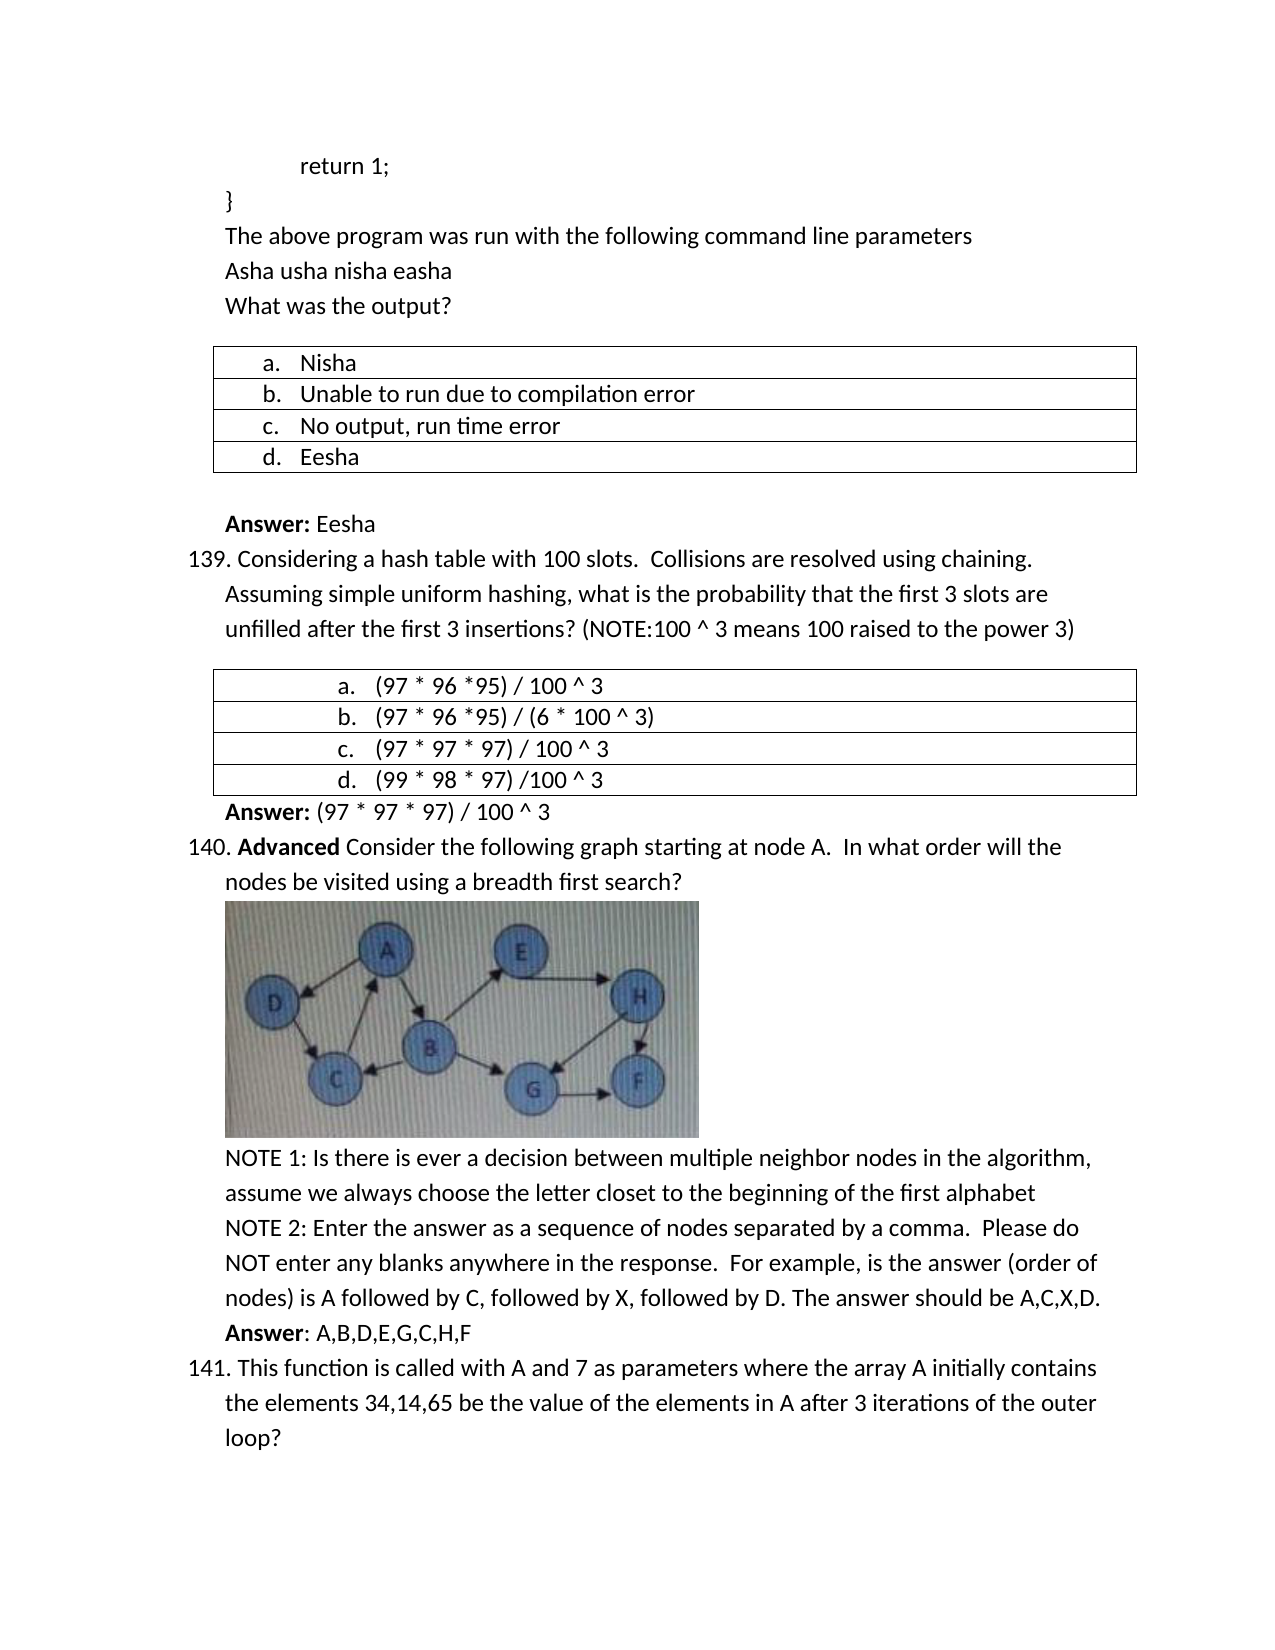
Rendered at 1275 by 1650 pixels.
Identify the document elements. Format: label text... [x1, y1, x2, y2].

list Considering a hash table with 100 slots. Collisions are resolved using chaining. Assuming simple uniform hashing, what is the probability that the first 3 slots are unfilled after the first 3 insertions? (NOTE:100 ^ 3 means 100 raised to the power 3) [187, 543, 1125, 644]
table_cell Unable to run due to compilation error [214, 379, 1136, 409]
list Answer: Eesha [225, 508, 1125, 539]
table_header Nisha [214, 347, 1136, 377]
table_cell (97 * 97 * 97) / 100 ^ 3 [214, 733, 1136, 764]
table_cell Eesha [214, 442, 1136, 472]
table_header (97 * 96 *95) / 100 ^ 3 [214, 670, 1136, 701]
list Answer: A,B,D,E,G,C,H,F [225, 1317, 1125, 1347]
list } [225, 185, 1125, 216]
list Asha usha nisha easha [225, 255, 1125, 286]
list Advanced Consider the following graph starting at node A. In what order will the nodes be visited using a breadth first search? [187, 831, 1125, 897]
list This function is called with A and 7 as parameters where the array A initially contains the elements 34,14,65 be the value of the elements in A after 3 iterations of the outer loop? [187, 1352, 1125, 1452]
list Answer: (97 * 97 * 97) / 100 ^ 3 [225, 796, 1125, 827]
list NOTE 2: Enter the answer as a sequence of nodes separated by a comma. Please do NOT enter any blanks anywhere in the response. For example, is the answer (order of nodes) is A followed by C, followed by X, followed by D. The answer should be A,C,X,D. [225, 1212, 1125, 1312]
list The above program was run with the following command line parameters [225, 220, 1125, 251]
list return 1; [225, 150, 1125, 181]
table_cell (97 * 96 *95) / (6 * 100 ^ 3) [214, 702, 1136, 732]
list NOTE 1: Is there is ever a decision between multiple neighbor nodes in the algorithm, assume we always choose the letter closet to the beginning of the first alphabet [225, 1142, 1125, 1207]
table_cell (99 * 98 * 97) /100 ^ 3 [214, 765, 1136, 795]
table_cell No output, run time error [214, 410, 1136, 441]
list What was the output? [225, 290, 1125, 321]
